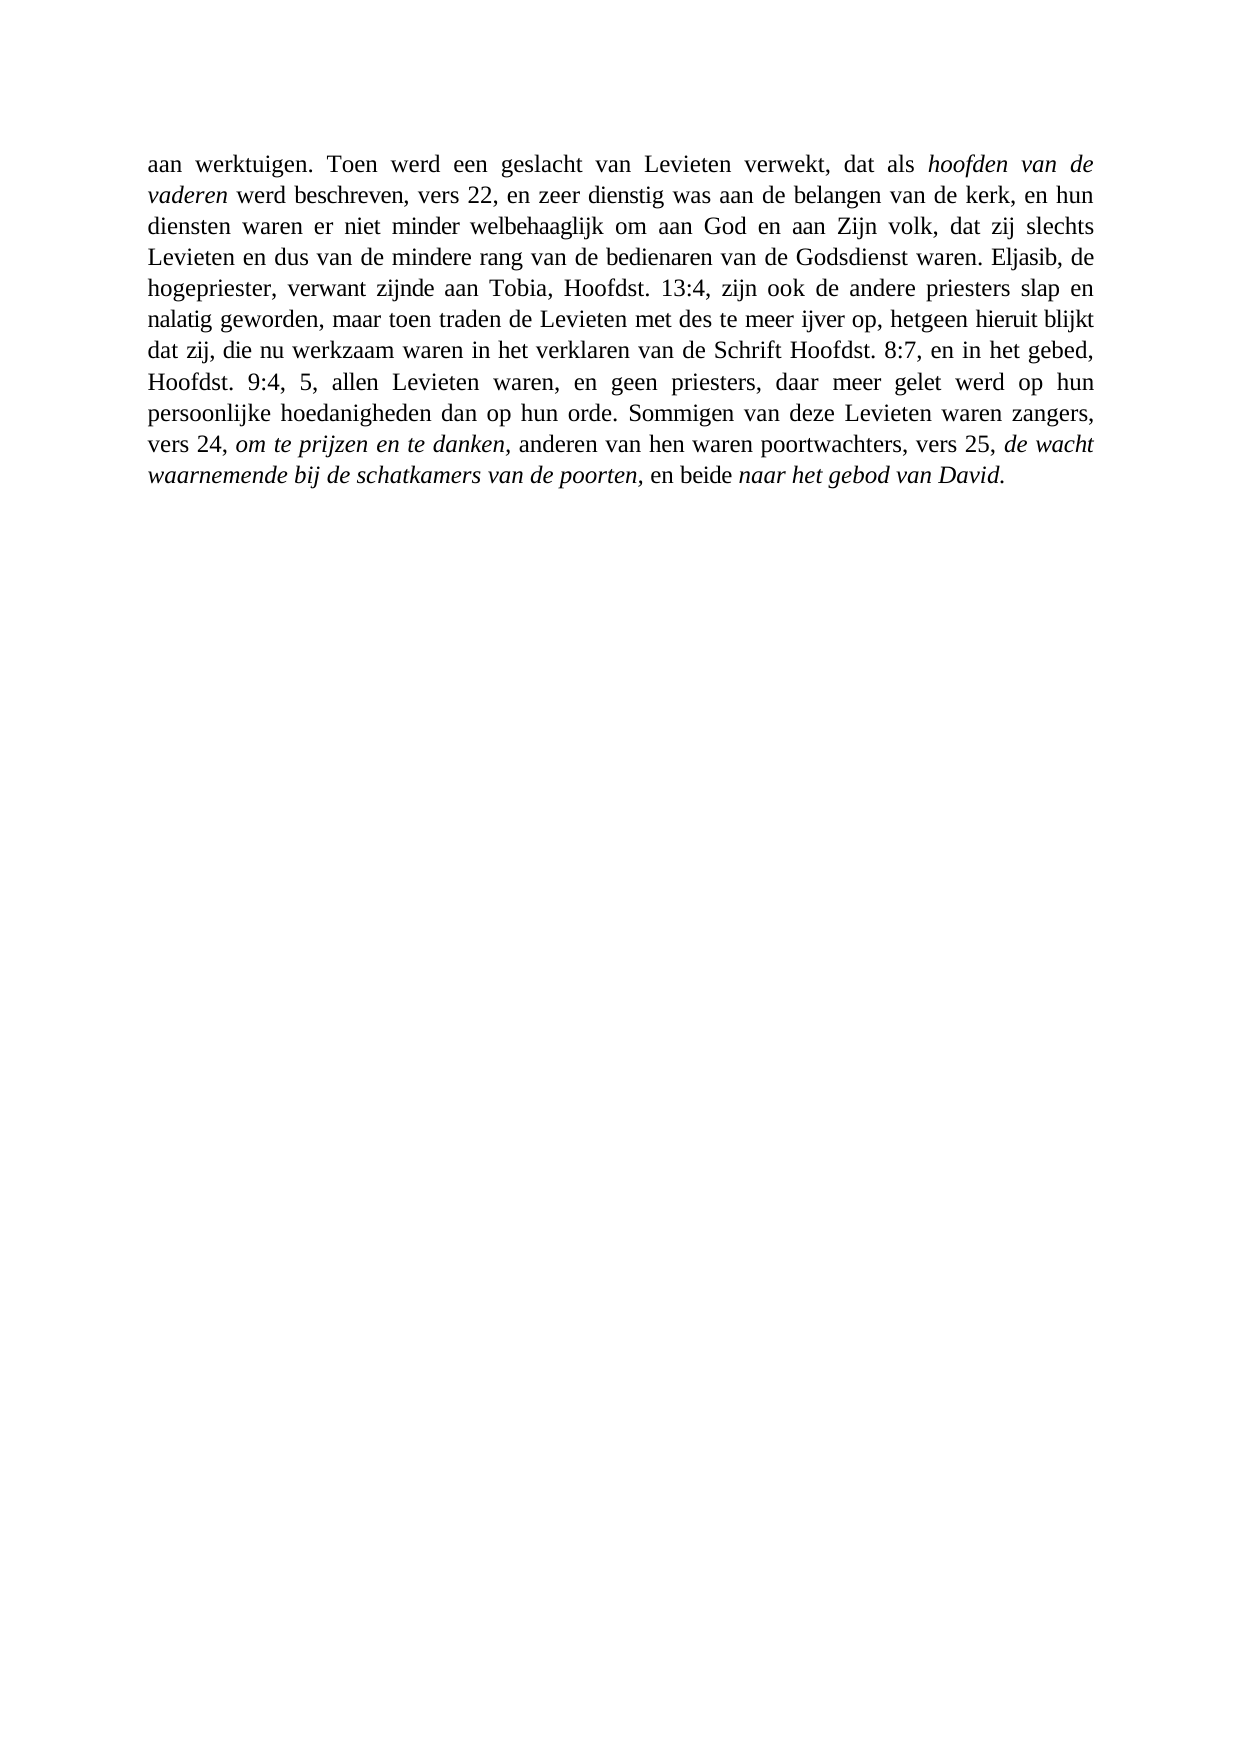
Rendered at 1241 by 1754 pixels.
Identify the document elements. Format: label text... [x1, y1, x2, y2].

text aan werktuigen. Toen werd een geslacht van Levieten verwekt, dat als hoofden van de vaderen werd beschreven, vers 22, en zeer dienstig was aan de belangen van de kerk, en hun diensten waren er niet minder welbehaaglijk om aan God en aan Zijn volk, dat zij slechts Levieten en dus van de mindere rang van de bedienaren van de Godsdienst waren. Eljasib, de hogepriester, verwant zijnde aan Tobia, Hoofdst. 13:4, zijn ook de andere priesters slap en nalatig geworden, maar toen traden de Levieten met des te meer ijver op, hetgeen hieruit blijkt dat zij, die nu werkzaam waren in het verklaren van de Schrift Hoofdst. 8:7, en in het gebed, Hoofdst. 9:4, 5, allen Levieten waren, en geen priesters, daar meer gelet werd op hun persoonlijke hoedanigheden dan op hun orde. Sommigen van deze Levieten waren zangers, vers 24, om te prijzen en te danken, anderen van hen waren poortwachters, vers 25, de wacht waarnemende bij de schatkamers van de poorten, en beide naar het gebod van David. [147, 149, 1094, 488]
